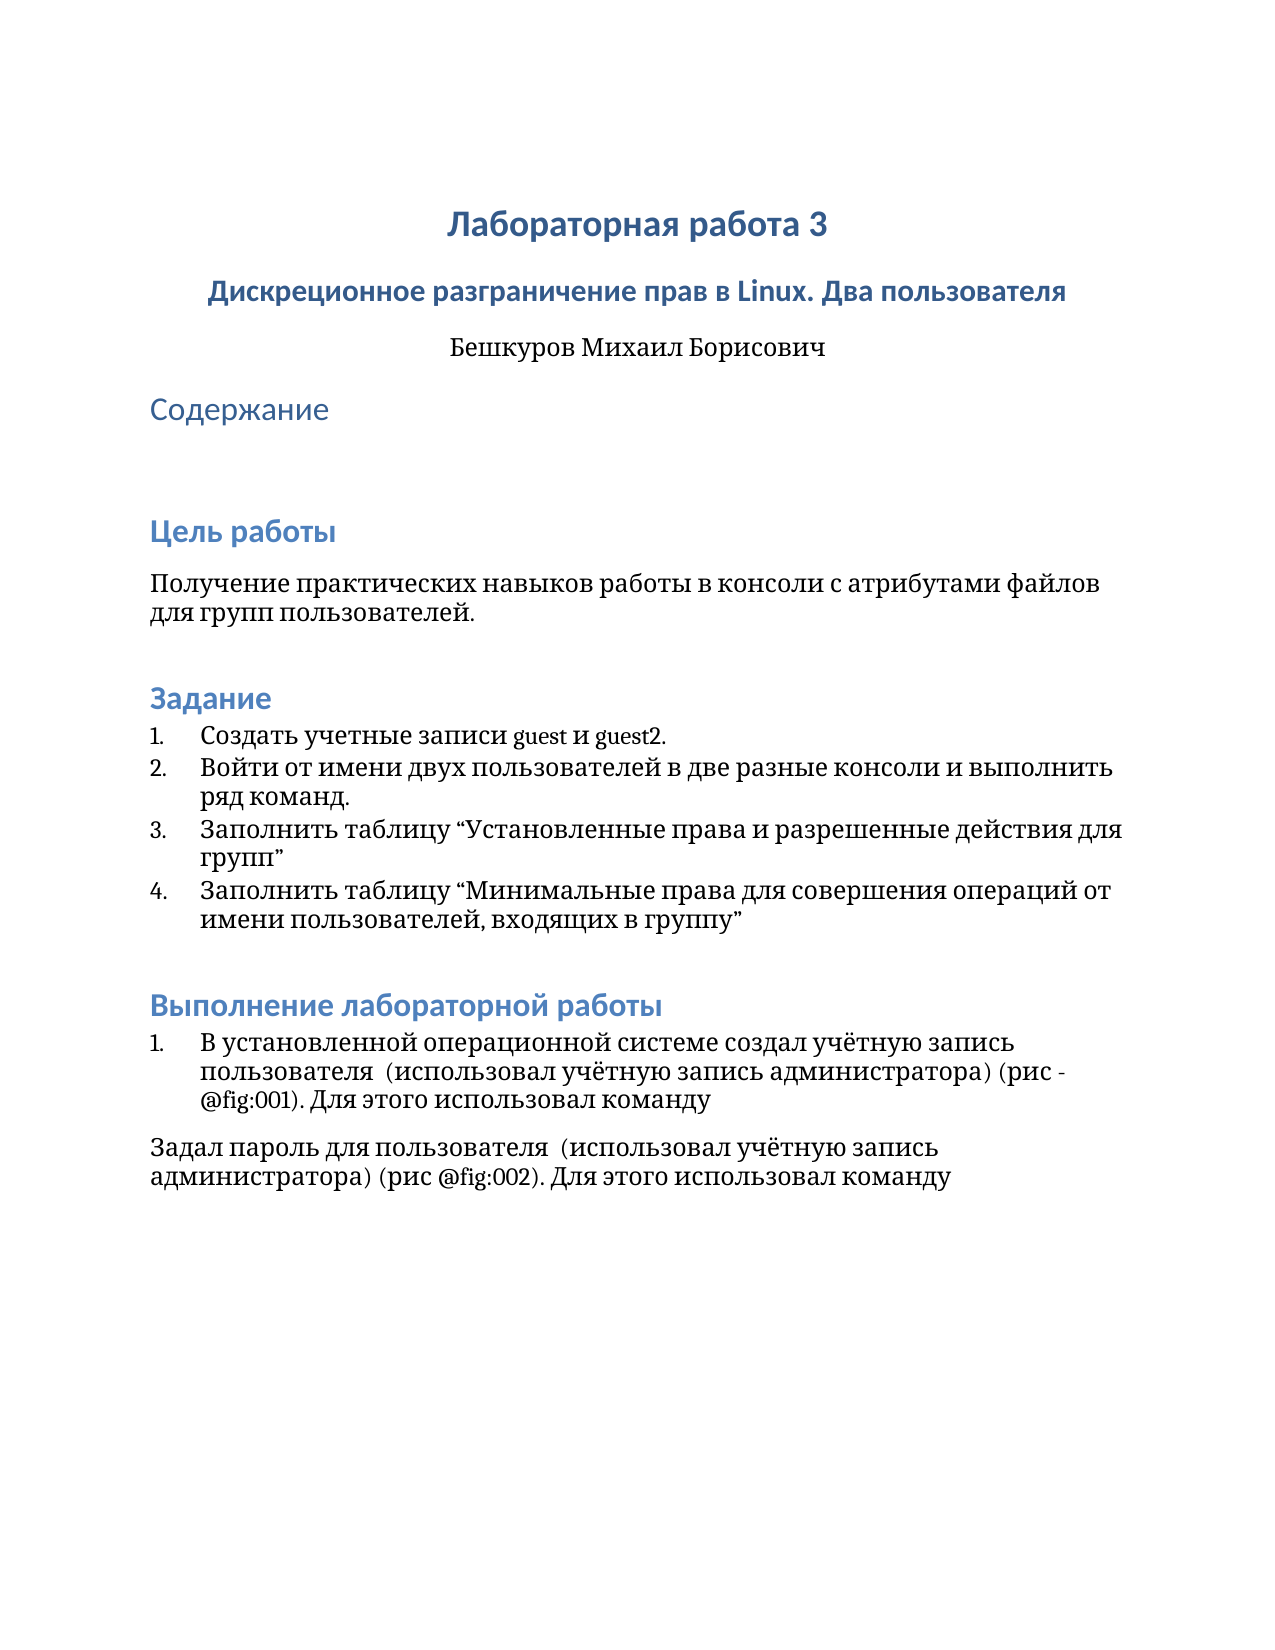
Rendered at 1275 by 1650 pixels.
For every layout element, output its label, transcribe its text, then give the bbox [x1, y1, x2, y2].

list Создать учетные записи guest и guest2. [150, 722, 1125, 751]
text Бешкуров Михаил Борисович [150, 334, 1125, 363]
list Заполнить таблицу “Минимальные права для совершения операций от имени пользователей, входящих в группу” [150, 877, 1125, 934]
subtitle Дискреционное разграничение прав в Linux. Два пользователя [150, 271, 1125, 309]
list Войти от имени двух пользователей в две разные консоли и выполнить ряд команд. [150, 754, 1125, 812]
subtitle Выполнение лабораторной работы [150, 984, 1125, 1025]
text Получение практических навыков работы в консоли с атрибутами файлов для групп пользователей. [150, 570, 1125, 627]
list Заполнить таблицу “Установленные права и разрешенные действия для групп” [150, 816, 1125, 873]
subtitle Задание [150, 677, 1125, 718]
text Задал пароль для пользователя (использовал учётную запись администратора) (рис @fig:002). Для этого использовал команду [150, 1134, 1125, 1191]
subtitle Цель работы [150, 510, 1125, 551]
list В установленной операционной системе создал учётную запись пользователя (использовал учётную запись администратора) (рис - @fig:001). Для этого использовал команду [150, 1029, 1125, 1115]
title Лабораторная работа 3 [150, 200, 1125, 246]
